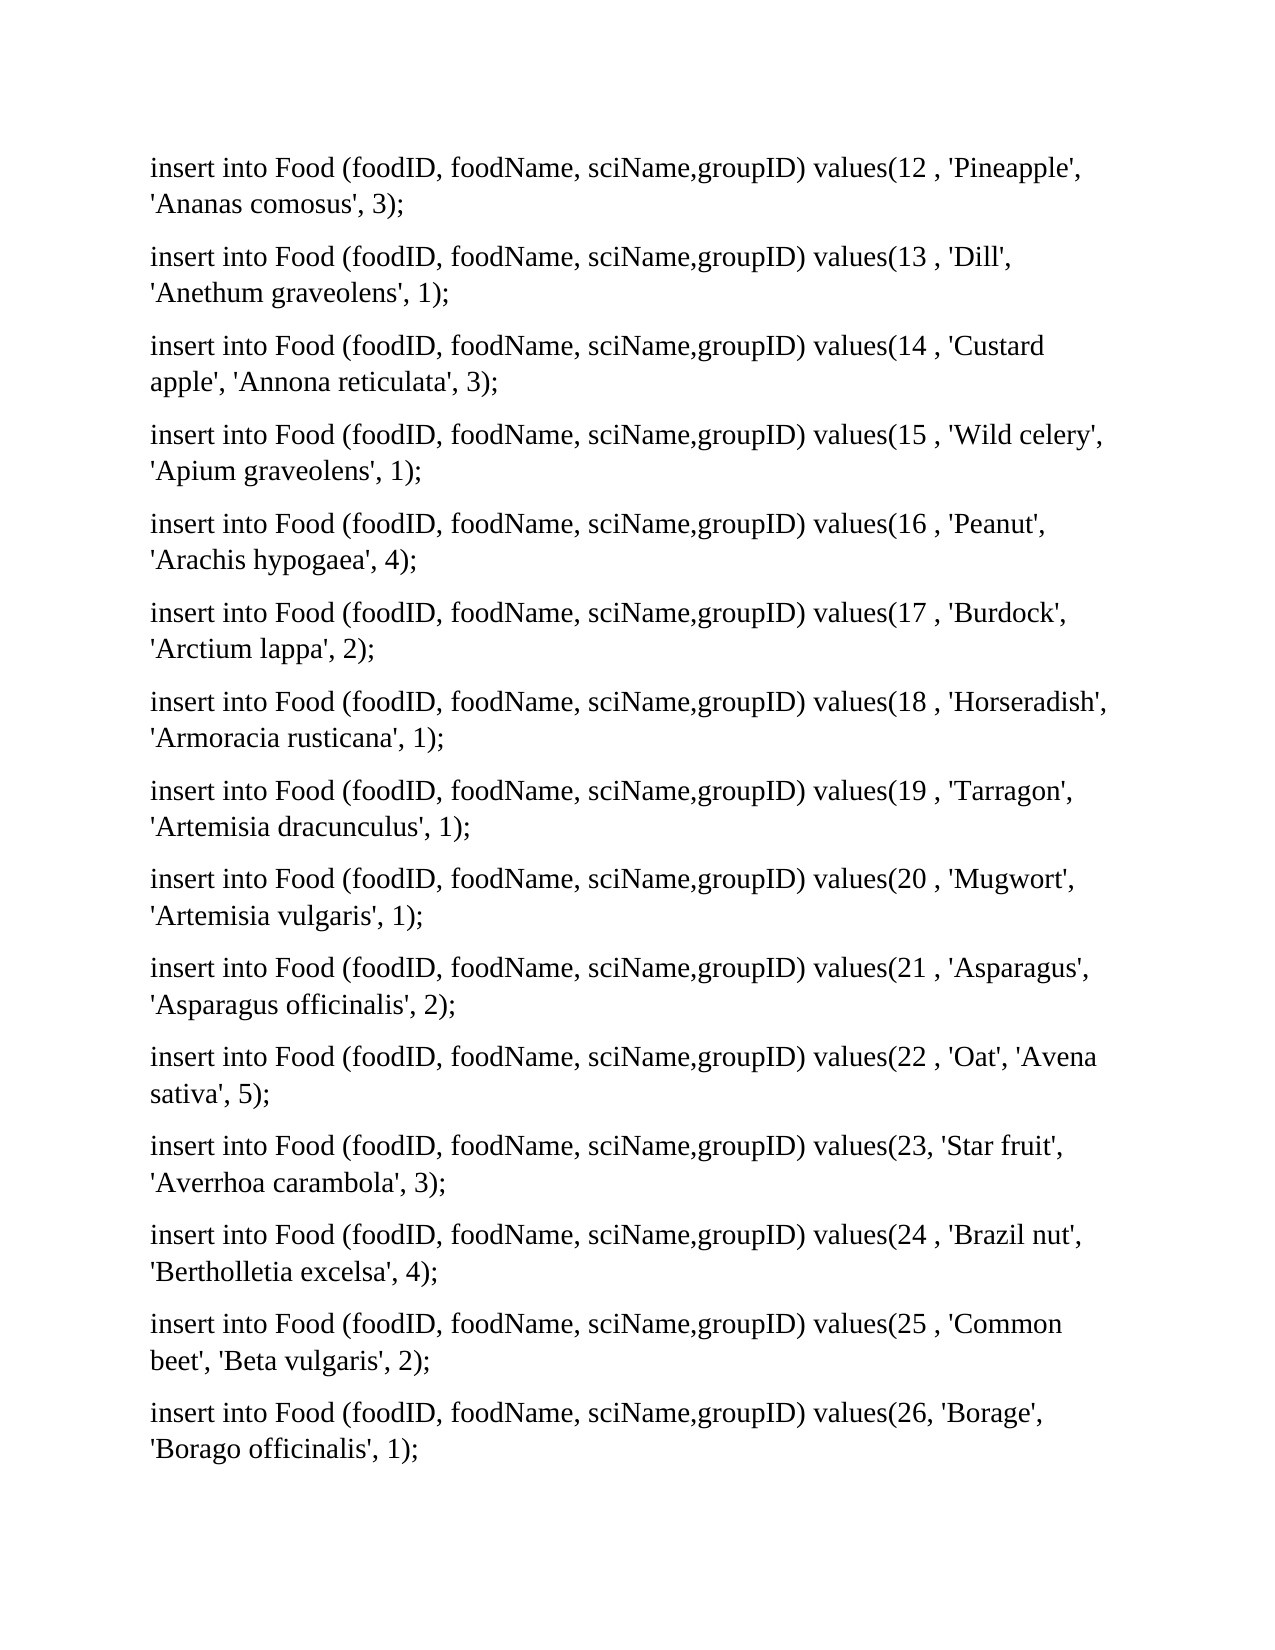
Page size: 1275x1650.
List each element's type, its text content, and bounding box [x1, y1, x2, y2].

text insert into Food (foodID, foodName, sciName,groupID) values(18 , 'Horseradish', 'Armoracia rusticana', 1); [150, 684, 1125, 753]
text insert into Food (foodID, foodName, sciName,groupID) values(26, 'Borage', 'Borago officinalis', 1); [150, 1395, 1125, 1465]
text insert into Food (foodID, foodName, sciName,groupID) values(23, 'Star fruit', 'Averrhoa carambola', 3); [150, 1128, 1125, 1198]
text insert into Food (foodID, foodName, sciName,groupID) values(13 , 'Dill', 'Anethum graveolens', 1); [150, 239, 1125, 309]
text insert into Food (foodID, foodName, sciName,groupID) values(17 , 'Burdock', 'Arctium lappa', 2); [150, 595, 1125, 664]
text insert into Food (foodID, foodName, sciName,groupID) values(19 , 'Tarragon', 'Artemisia dracunculus', 1); [150, 773, 1125, 842]
text insert into Food (foodID, foodName, sciName,groupID) values(15 , 'Wild celery', 'Apium graveolens', 1); [150, 417, 1125, 487]
text insert into Food (foodID, foodName, sciName,groupID) values(21 , 'Asparagus', 'Asparagus officinalis', 2); [150, 951, 1125, 1020]
text insert into Food (foodID, foodName, sciName,groupID) values(16 , 'Peanut', 'Arachis hypogaea', 4); [150, 506, 1125, 576]
text insert into Food (foodID, foodName, sciName,groupID) values(12 , 'Pineapple', 'Ananas comosus', 3); [150, 150, 1125, 220]
text insert into Food (foodID, foodName, sciName,groupID) values(14 , 'Custard apple', 'Annona reticulata', 3); [150, 328, 1125, 398]
text insert into Food (foodID, foodName, sciName,groupID) values(22 , 'Oat', 'Avena sativa', 5); [150, 1039, 1125, 1109]
text insert into Food (foodID, foodName, sciName,groupID) values(25 , 'Common beet', 'Beta vulgaris', 2); [150, 1306, 1125, 1376]
text insert into Food (foodID, foodName, sciName,groupID) values(20 , 'Mugwort', 'Artemisia vulgaris', 1); [150, 862, 1125, 931]
text insert into Food (foodID, foodName, sciName,groupID) values(24 , 'Brazil nut', 'Bertholletia excelsa', 4); [150, 1217, 1125, 1287]
